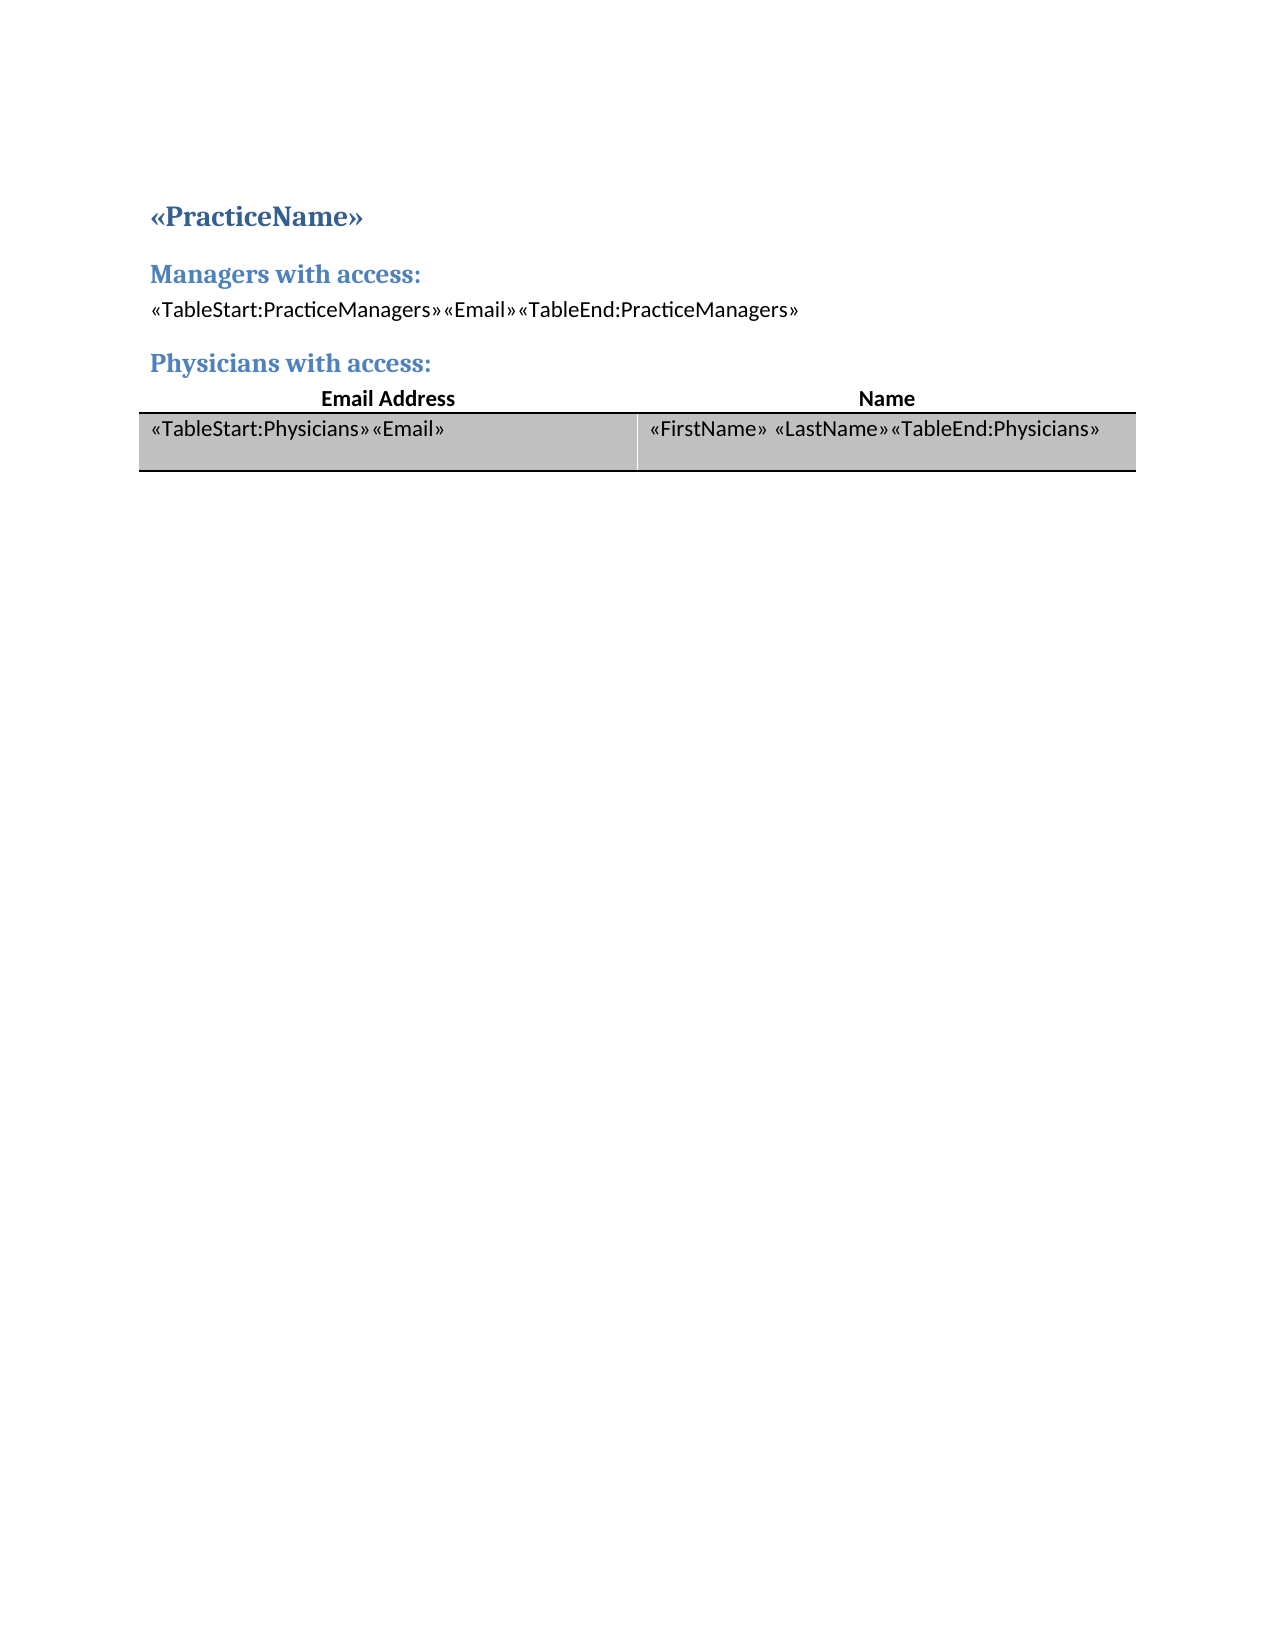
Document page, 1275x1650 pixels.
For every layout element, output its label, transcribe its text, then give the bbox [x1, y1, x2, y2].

table_cell «TableEnd:Physicians» [638, 414, 1136, 470]
subtitle Physicians with access: [150, 348, 1125, 379]
subtitle «PracticeName» [150, 200, 1125, 233]
table_header Name [638, 384, 1136, 412]
subtitle Managers with access: [150, 259, 1125, 291]
table_header Email Address [139, 384, 637, 412]
table_cell «TableStart:Physicians» [139, 414, 637, 470]
